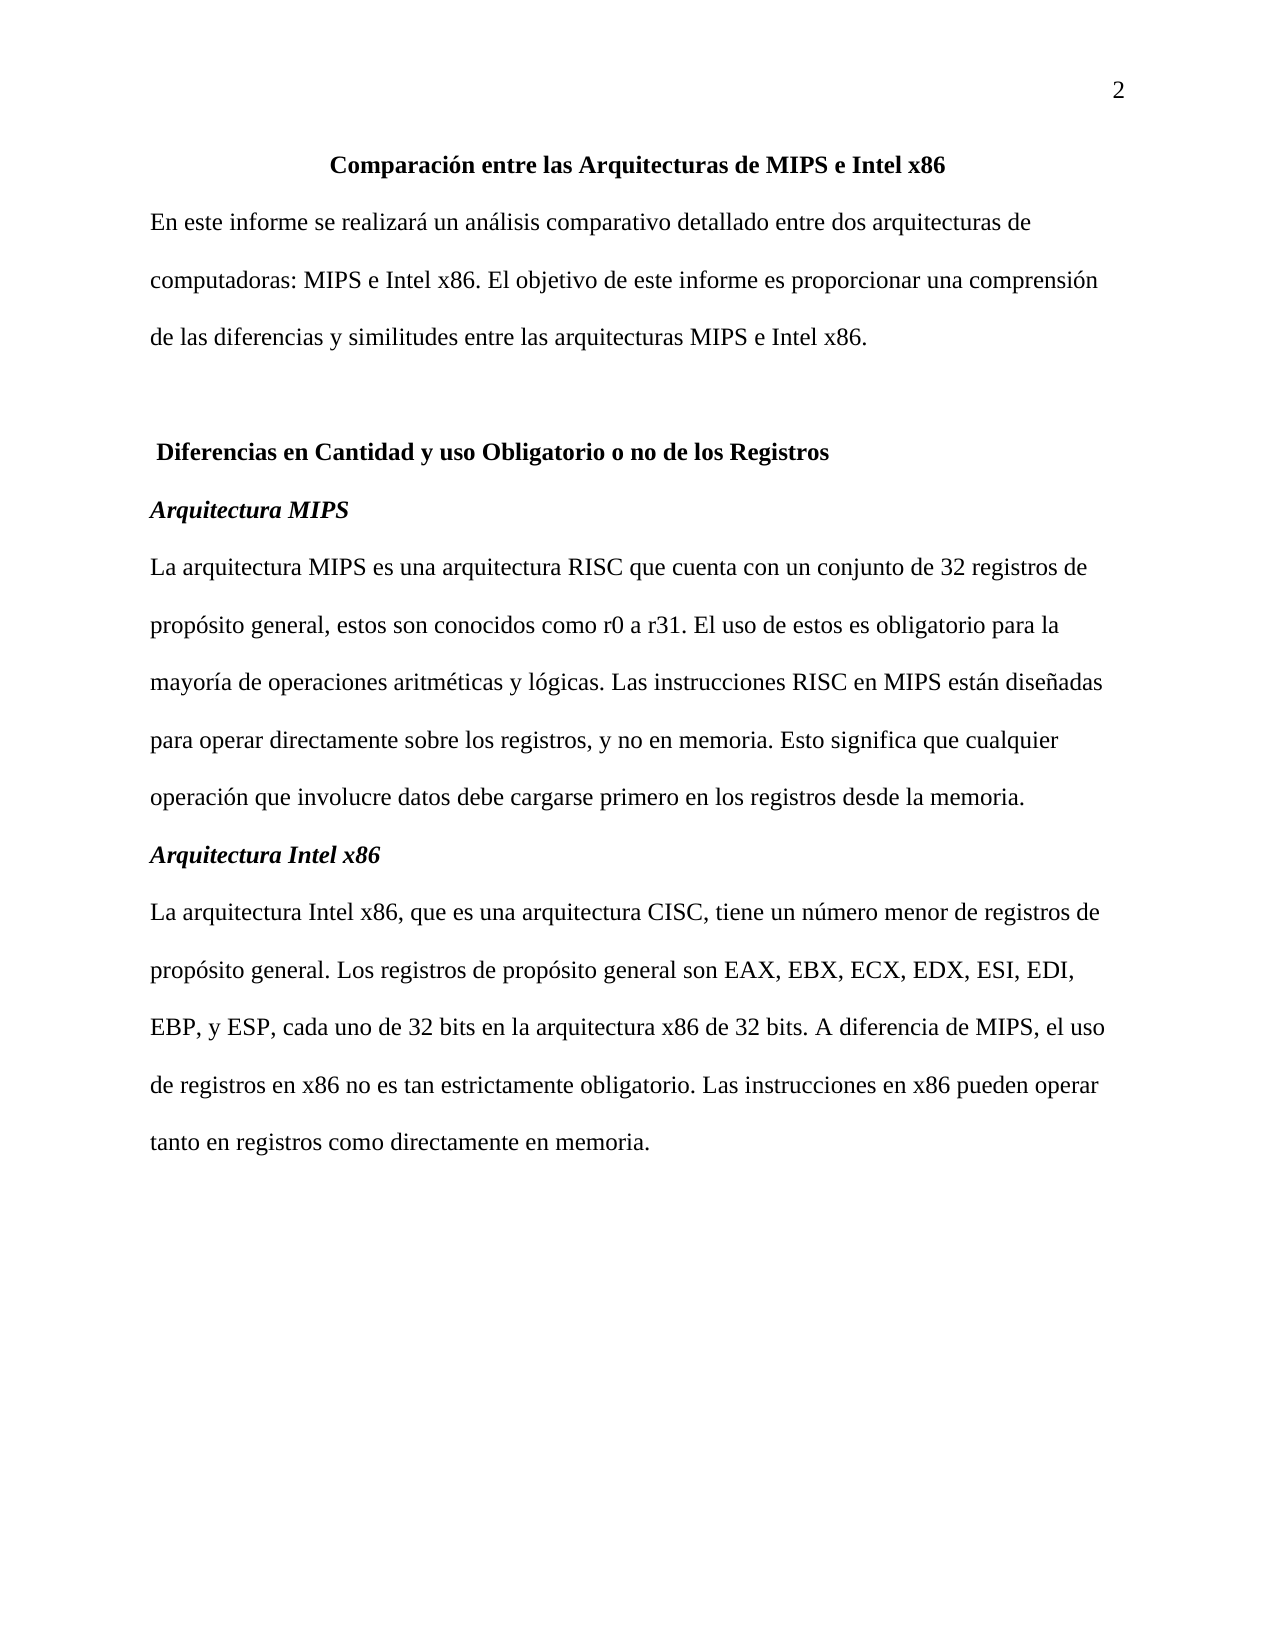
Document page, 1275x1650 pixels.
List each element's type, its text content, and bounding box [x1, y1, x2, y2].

subtitle Diferencias en Cantidad y uso Obligatorio o no de los Registros [150, 437, 1125, 466]
subtitle Arquitectura MIPS [150, 495, 1125, 524]
text La arquitectura MIPS es una arquitectura RISC que cuenta con un conjunto de 32 registros de propósito general, estos son conocidos como r0 a r31. El uso de estos es obligatorio para la mayoría de operaciones aritméticas y lógicas. Las instrucciones RISC en MIPS están diseñadas para operar directamente sobre los registros, y no en memoria. Esto significa que cualquier operación que involucre datos debe cargarse primero en los registros desde la memoria. [150, 552, 1125, 811]
subtitle Arquitectura Intel x86 [150, 840, 1125, 869]
text En este informe se realizará un análisis comparativo detallado entre dos arquitecturas de computadoras: MIPS e Intel x86. El objetivo de este informe es proporcionar una comprensión de las diferencias y similitudes entre las arquitecturas MIPS e Intel x86. [150, 207, 1125, 351]
text La arquitectura Intel x86, que es una arquitectura CISC, tiene un número menor de registros de propósito general. Los registros de propósito general son EAX, EBX, ECX, EDX, ESI, EDI, EBP, y ESP, cada uno de 32 bits en la arquitectura x86 de 32 bits. A diferencia de MIPS, el uso de registros en x86 no es tan estrictamente obligatorio. Las instrucciones en x86 pueden operar tanto en registros como directamente en memoria. [150, 897, 1125, 1156]
subtitle Comparación entre las Arquitecturas de MIPS e Intel x86 [150, 150, 1125, 179]
